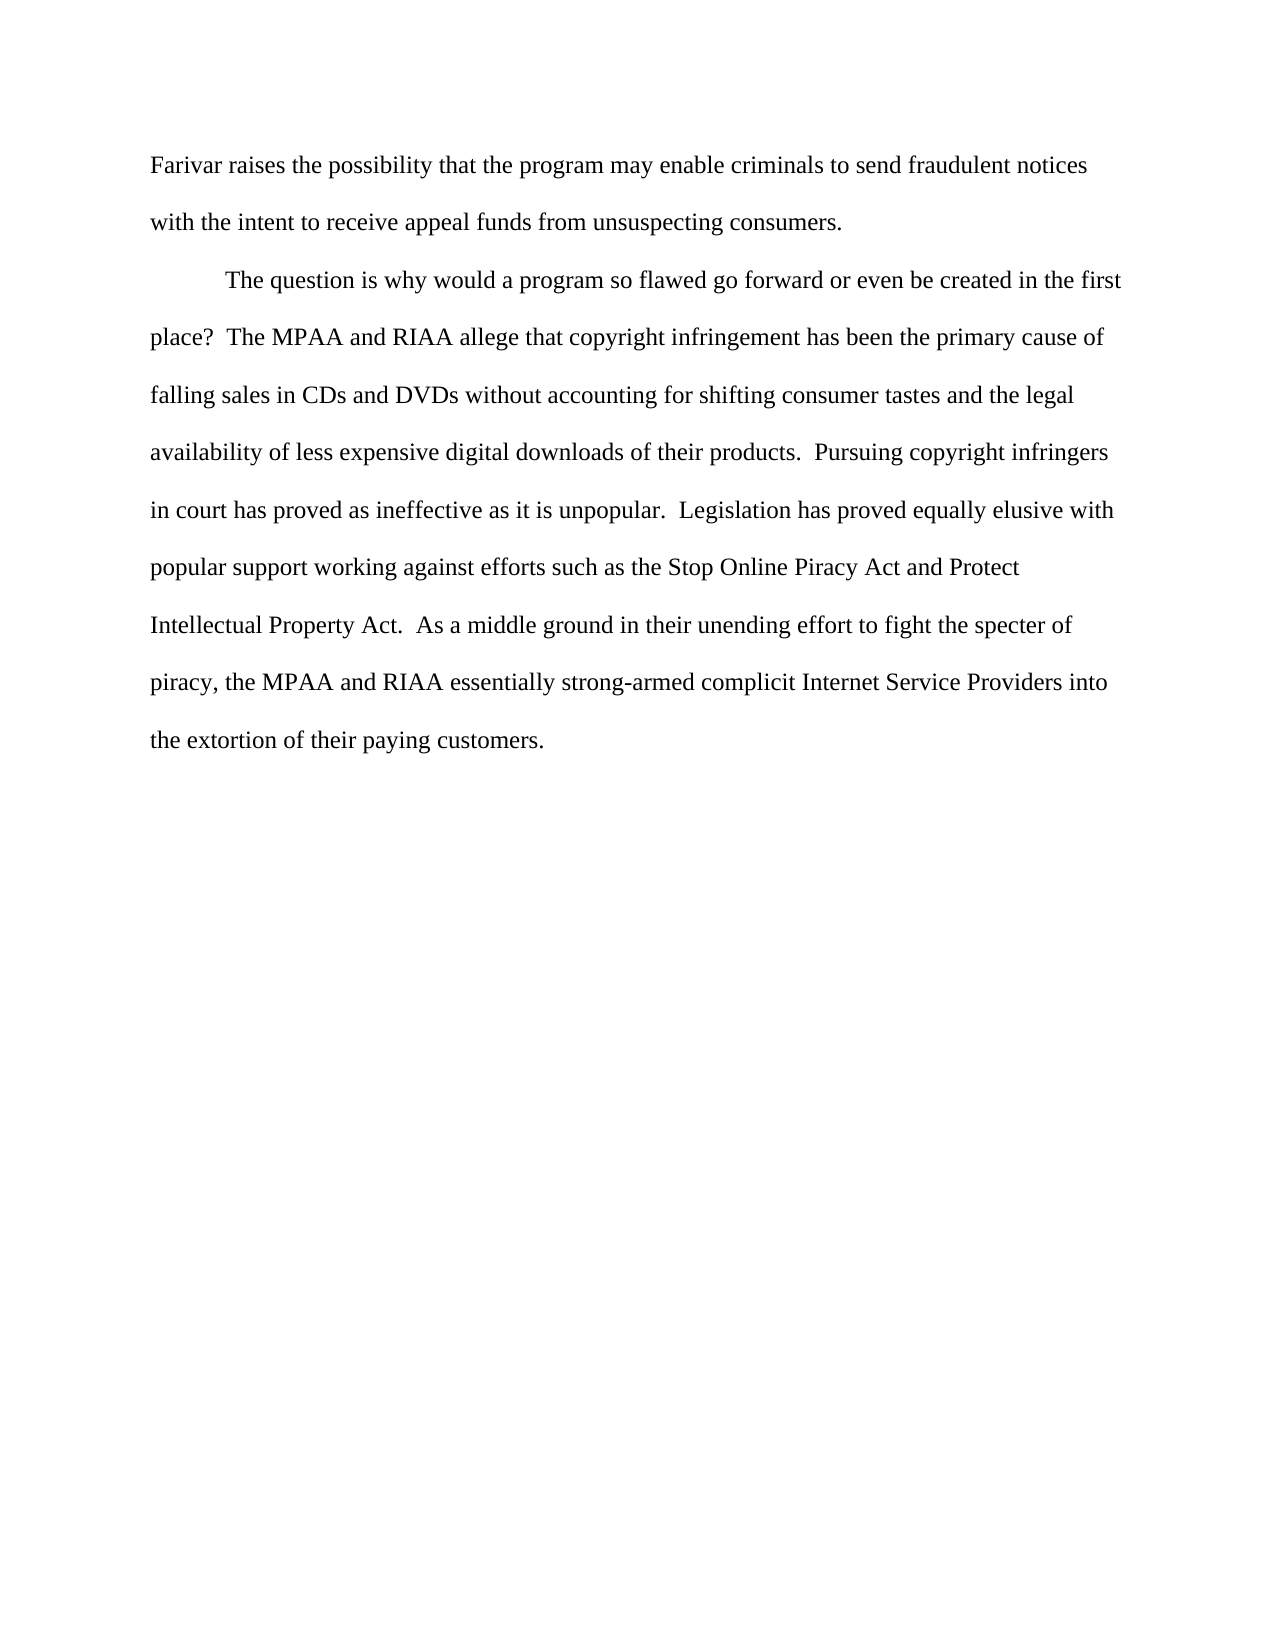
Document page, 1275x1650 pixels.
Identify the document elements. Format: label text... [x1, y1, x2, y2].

text The question is why would a program so flawed go forward or even be created in the first place? The MPAA and RIAA allege that copyright infringement has been the primary cause of falling sales in CDs and DVDs without accounting for shifting consumer tastes and the legal availability of less expensive digital downloads of their products. Pursuing copyright infringers in court has proved as ineffective as it is unpopular. Legislation has proved equally elusive with popular support working against efforts such as the Stop Online Piracy Act and Protect Intellectual Property Act. As a middle ground in their unending effort to fight the specter of piracy, the MPAA and RIAA essentially strong-armed complicit Internet Service Providers into the extortion of their paying customers. [150, 265, 1125, 754]
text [150, 150, 1125, 236]
